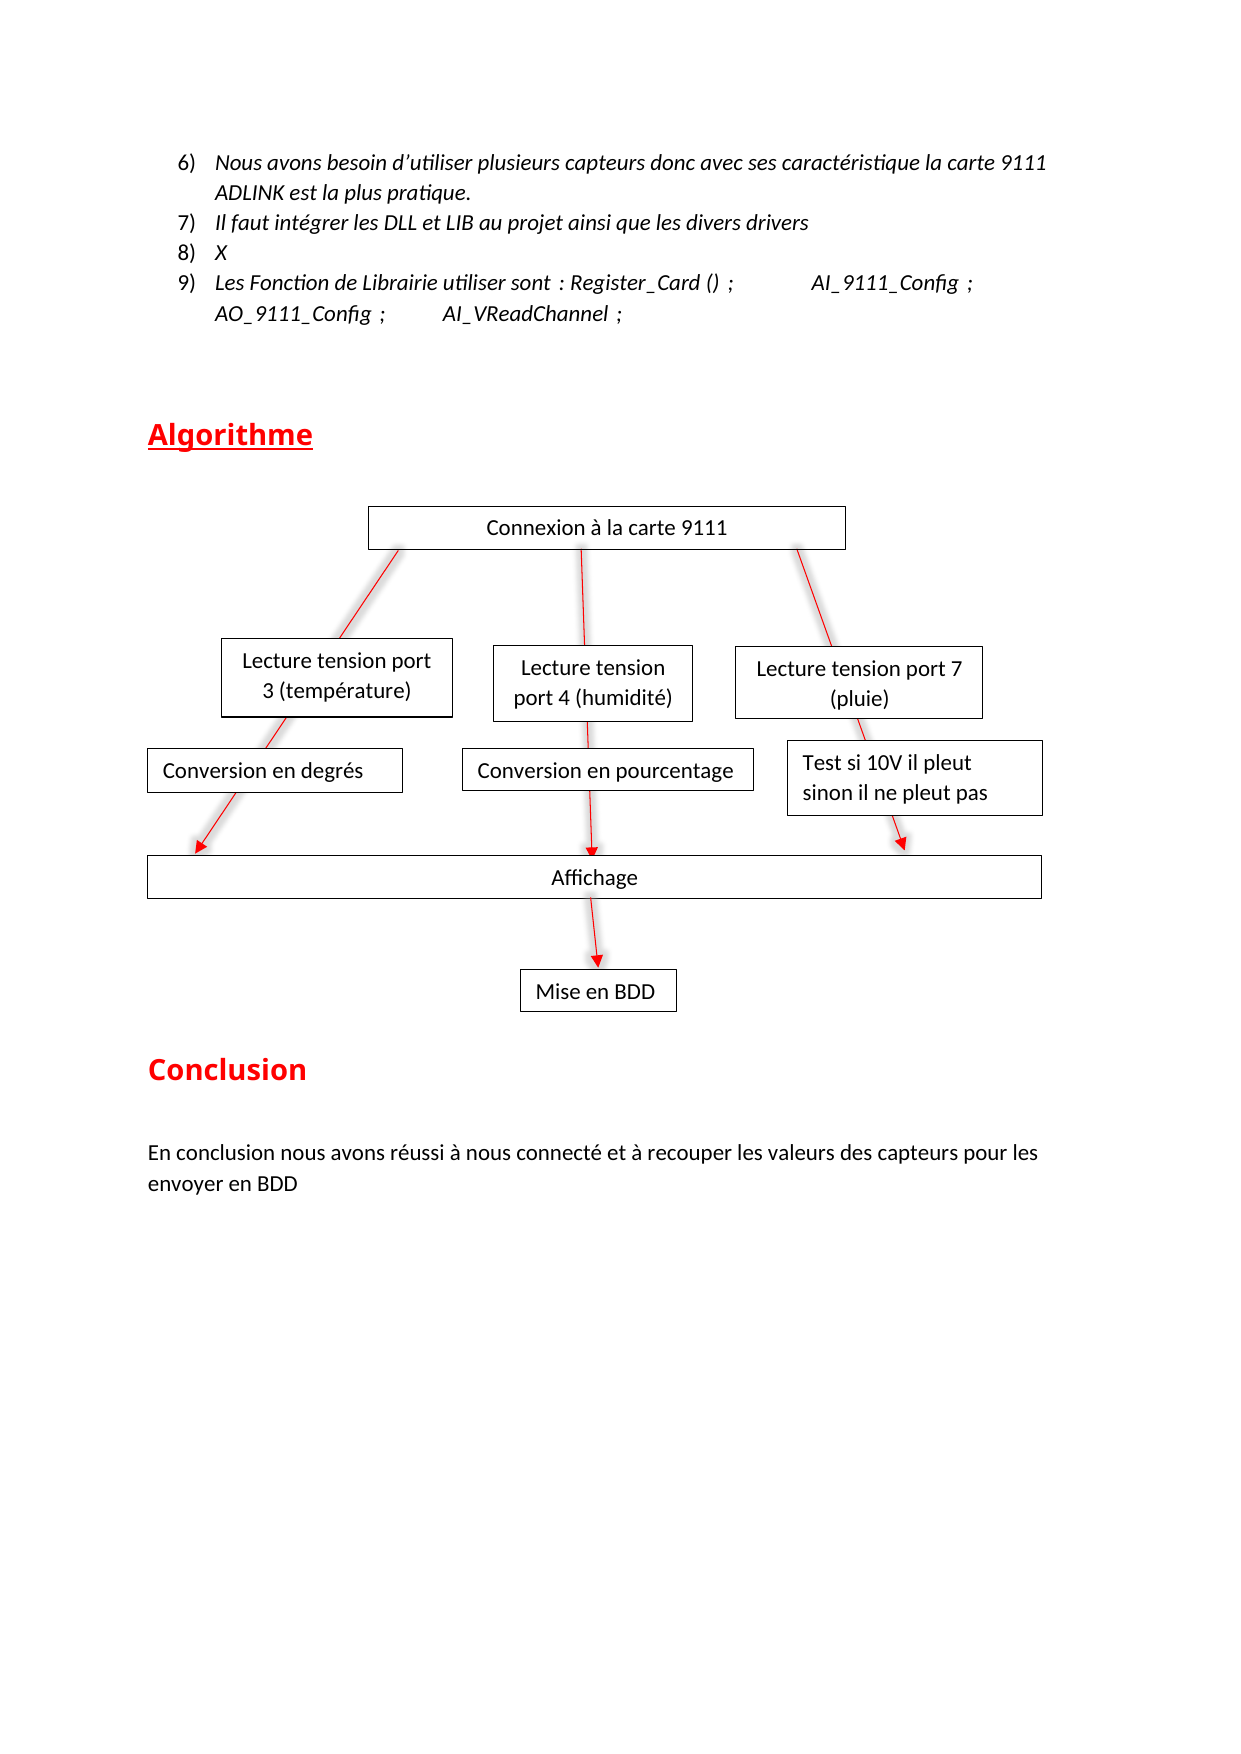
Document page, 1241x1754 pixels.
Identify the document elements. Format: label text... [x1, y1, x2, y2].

list Nous avons besoin d’utiliser plusieurs capteurs donc avec ses caractéristique la carte 9111 ADLINK est la plus pratique. [177, 148, 1093, 206]
subtitle Conclusion [148, 1049, 1093, 1088]
list Les Fonction de Librairie utiliser sont : Register_Card () ; AI_9111_Config ; AO_9111_Config ; AI_VReadChannel ; [177, 268, 1093, 327]
text En conclusion nous avons réussi à nous connecté et à recouper les valeurs des capteurs pour les envoyer en BDD [148, 1138, 1093, 1197]
list Il faut intégrer les DLL et LIB au projet ainsi que les divers drivers [177, 208, 1093, 236]
subtitle Algorithme [148, 414, 1093, 454]
list X [177, 238, 1093, 266]
